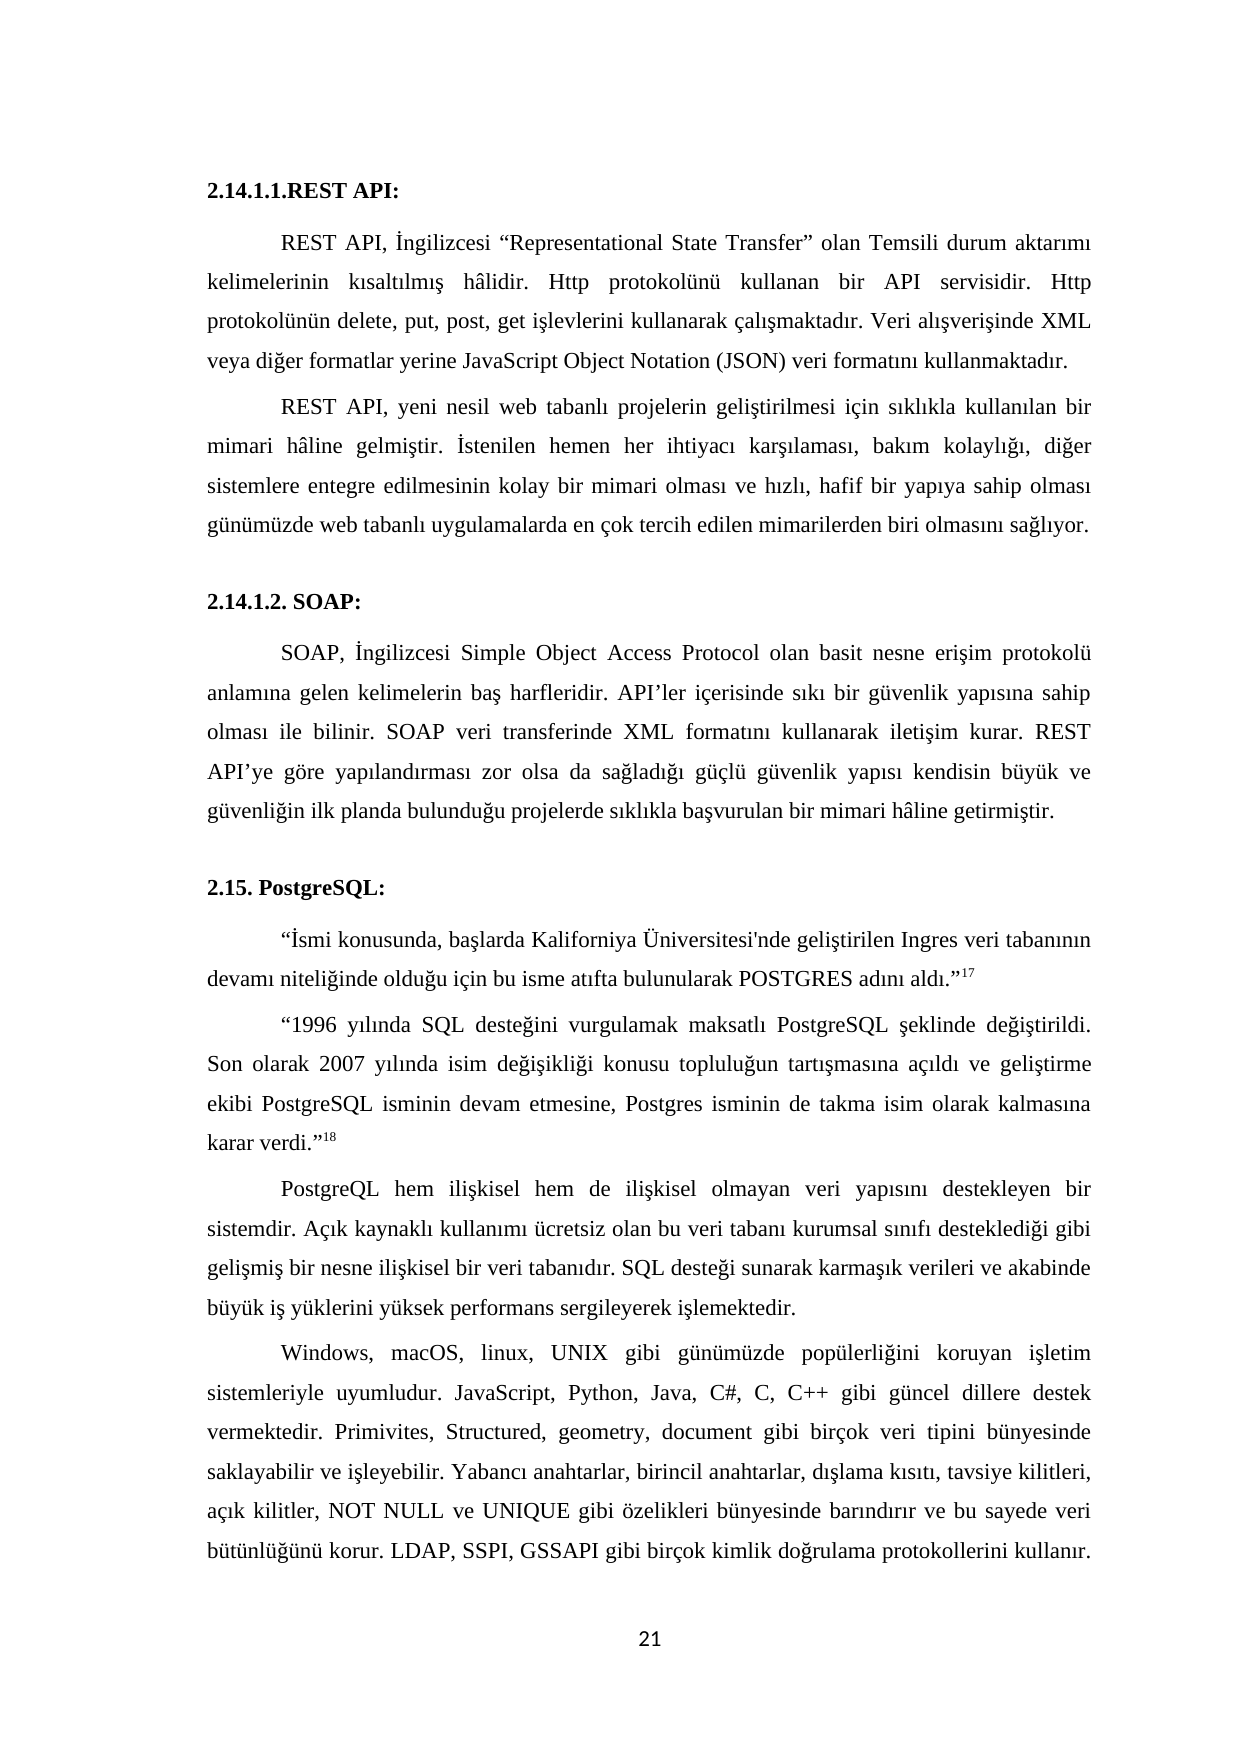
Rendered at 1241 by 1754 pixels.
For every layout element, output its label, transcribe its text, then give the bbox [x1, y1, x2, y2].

text 2.15. PostgreSQL: [207, 874, 1092, 901]
text PostgreQL hem ilişkisel hem de ilişkisel olmayan veri yapısını destekleyen bir sistemdir. Açık kaynaklı kullanımı ücretsiz olan bu veri tabanı kurumsal sınıfı desteklediği gibi gelişmiş bir nesne ilişkisel bir veri tabanıdır. SQL desteği sunarak karmaşık verileri ve akabinde büyük iş yüklerini yüksek performans sergileyerek işlemektedir. [207, 1175, 1092, 1320]
text 2.14.1.2. SOAP: [207, 588, 1092, 614]
text REST API, İngilizcesi “Representational State Transfer” olan Temsili durum aktarımı kelimelerinin kısaltılmış hâlidir. Http protokolünü kullanan bir API servisidir. Http protokolünün delete, put, post, get işlevlerini kullanarak çalışmaktadır. Veri alışverişinde XML veya diğer formatlar yerine JavaScript Object Notation (JSON) veri formatını kullanmaktadır. [207, 228, 1092, 373]
text REST API, yeni nesil web tabanlı projelerin geliştirilmesi için sıklıkla kullanılan bir mimari hâline gelmiştir. İstenilen hemen her ihtiyacı karşılaması, bakım kolaylığı, diğer sistemlere entegre edilmesinin kolay bir mimari olması ve hızlı, hafif bir yapıya sahip olması günümüzde web tabanlı uygulamalarda en çok tercih edilen mimarilerden biri olmasını sağlıyor. [207, 393, 1092, 537]
text “1996 yılında SQL desteğini vurgulamak maksatlı PostgreSQL şeklinde değiştirildi. Son olarak 2007 yılında isim değişikliği konusu topluluğun tartışmasına açıldı ve geliştirme ekibi PostgreSQL isminin devam etmesine, Postgres isminin de takma isim olarak kalmasına karar verdi.”18 [207, 1011, 1092, 1156]
text 2.14.1.1.REST API: [207, 177, 1092, 203]
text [207, 1339, 1092, 1563]
text SOAP, İngilizcesi Simple Object Access Protocol olan basit nesne erişim protokolü anlamına gelen kelimelerin baş harfleridir. API’ler içerisinde sıkı bir güvenlik yapısına sahip olması ile bilinir. SOAP veri transferinde XML formatını kullanarak iletişim kurar. REST API’ye göre yapılandırması zor olsa da sağladığı güçlü güvenlik yapısı kendisin büyük ve güvenliğin ilk planda bulunduğu projelerde sıklıkla başvurulan bir mimari hâline getirmiştir. [207, 639, 1092, 824]
text “İsmi konusunda, başlarda Kaliforniya Üniversitesi'nde geliştirilen Ingres veri tabanının devamı niteliğinde olduğu için bu isme atıfta bulunularak POSTGRES adını aldı.”17 [207, 926, 1092, 992]
